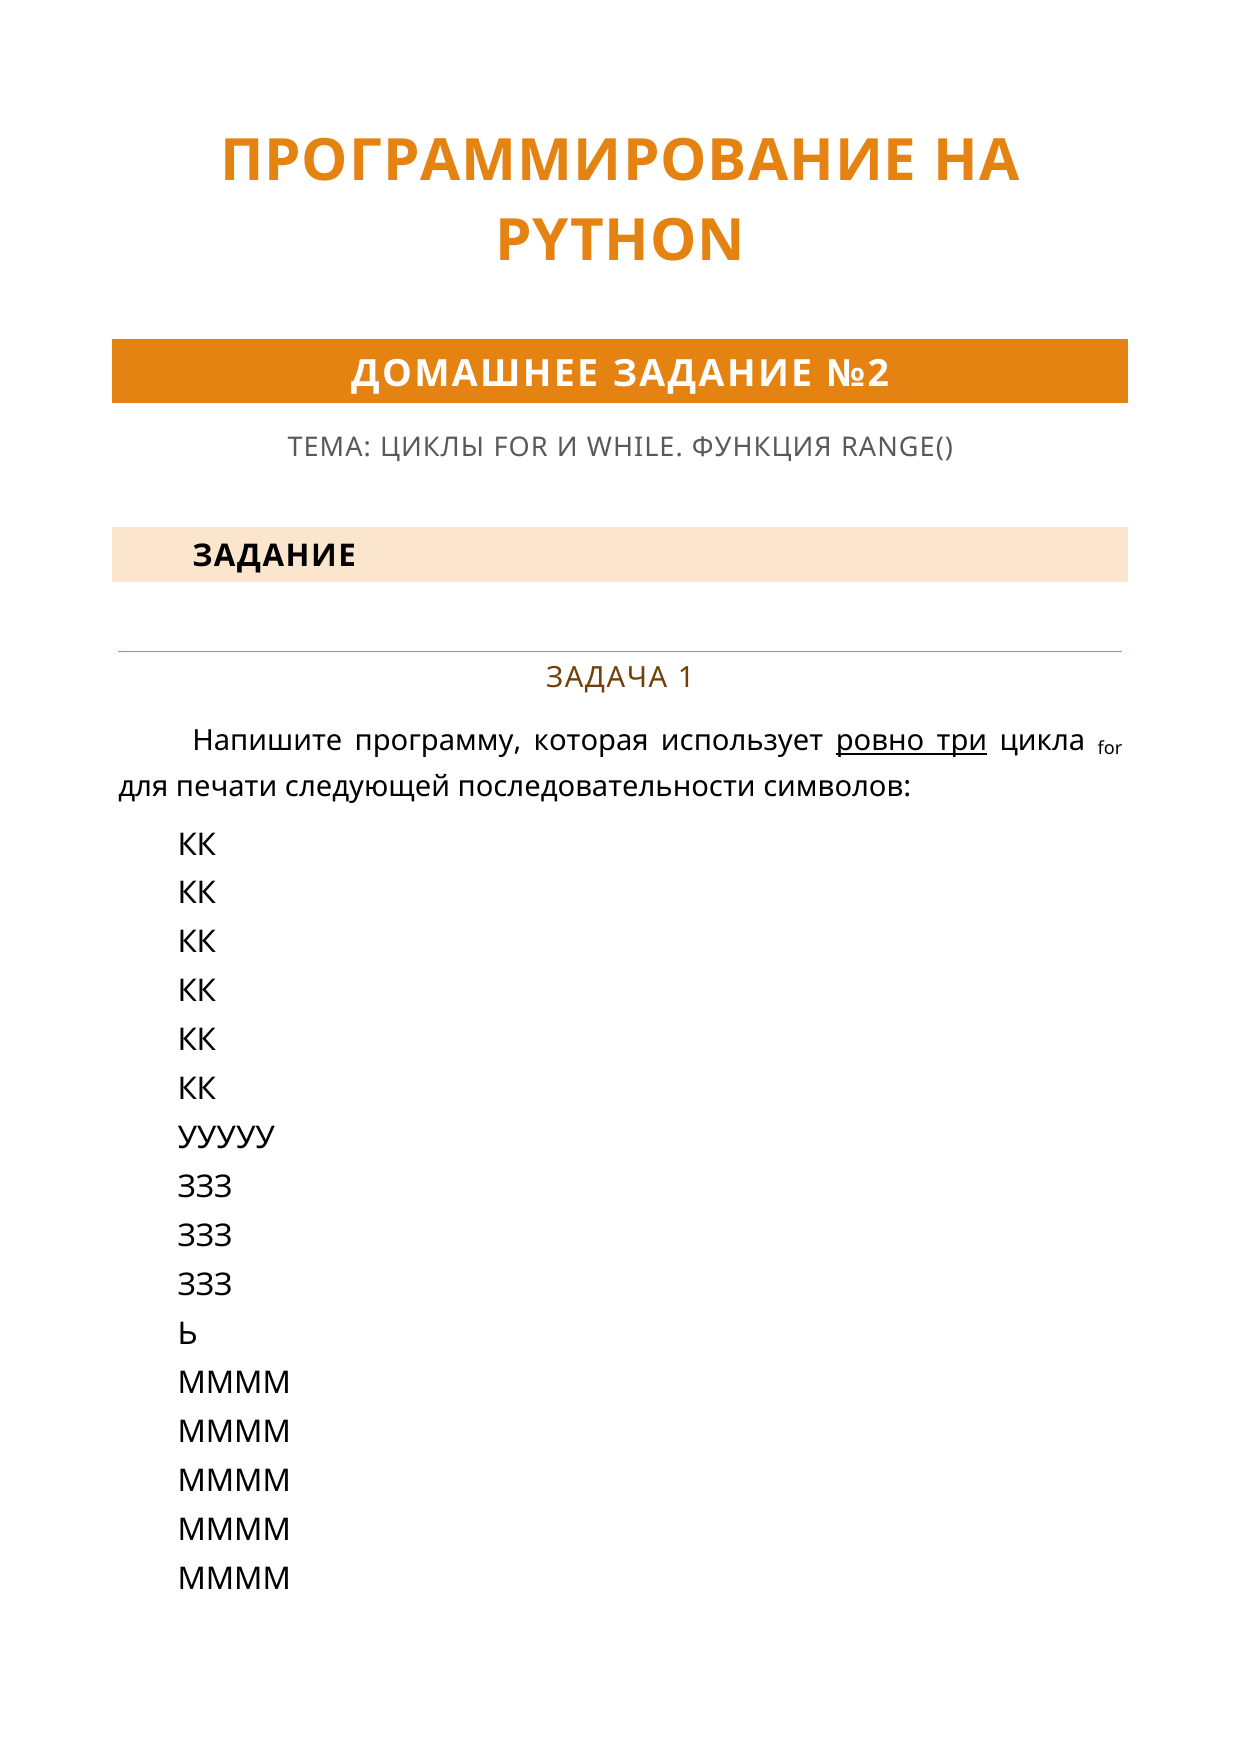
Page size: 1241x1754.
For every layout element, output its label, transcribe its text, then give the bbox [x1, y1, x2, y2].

text ЗЗЗ [177, 1262, 1122, 1305]
text ММММ [177, 1507, 1122, 1549]
text УУУУУ [177, 1115, 1122, 1158]
text ЗЗЗ [177, 1164, 1122, 1207]
text ЗЗЗ [177, 1213, 1122, 1256]
subtitle ДОМАШНЕЕ ЗАДАНИЕ №2 [118, 346, 1122, 397]
text КК [177, 871, 1122, 913]
title Программирование на Python [118, 118, 1122, 277]
text ММММ [177, 1360, 1122, 1403]
text ММММ [177, 1409, 1122, 1452]
text КК [177, 1017, 1122, 1060]
text Напишите программу, которая использует ровно три цикла for для печати следующей последовательности символов: [118, 717, 1122, 805]
subtitle Тема: Циклы for и while. Функция range() [118, 427, 1122, 464]
text КК [177, 822, 1122, 864]
text ММММ [177, 1458, 1122, 1501]
text КК [177, 1066, 1122, 1109]
subtitle Задание [118, 533, 1122, 576]
text ММММ [177, 1556, 1122, 1598]
text КК [177, 919, 1122, 962]
text КК [177, 968, 1122, 1011]
text Ь [177, 1311, 1122, 1354]
subtitle Задача 1 [118, 652, 1122, 696]
